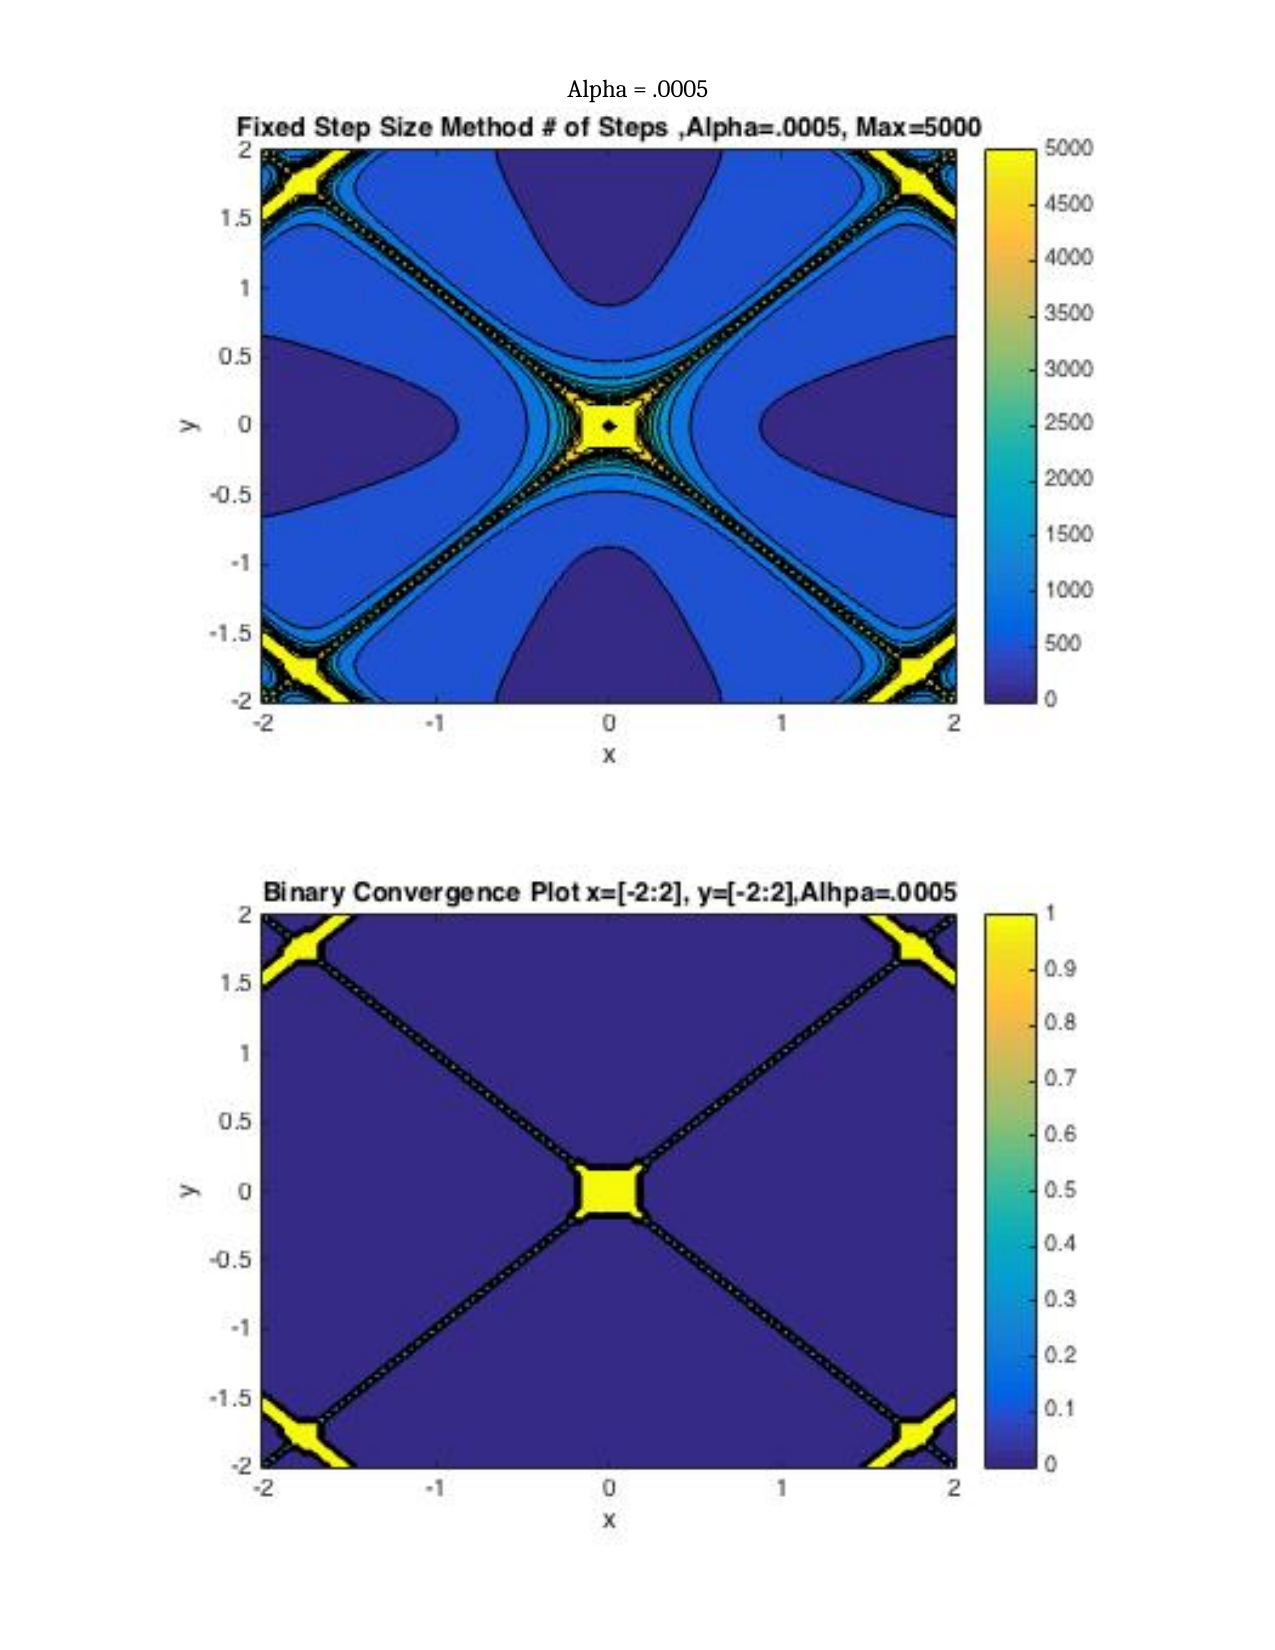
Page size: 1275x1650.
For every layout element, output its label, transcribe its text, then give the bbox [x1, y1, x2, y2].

text Alpha = .0005 [75, 75, 1200, 104]
picture [166, 103, 1109, 1548]
